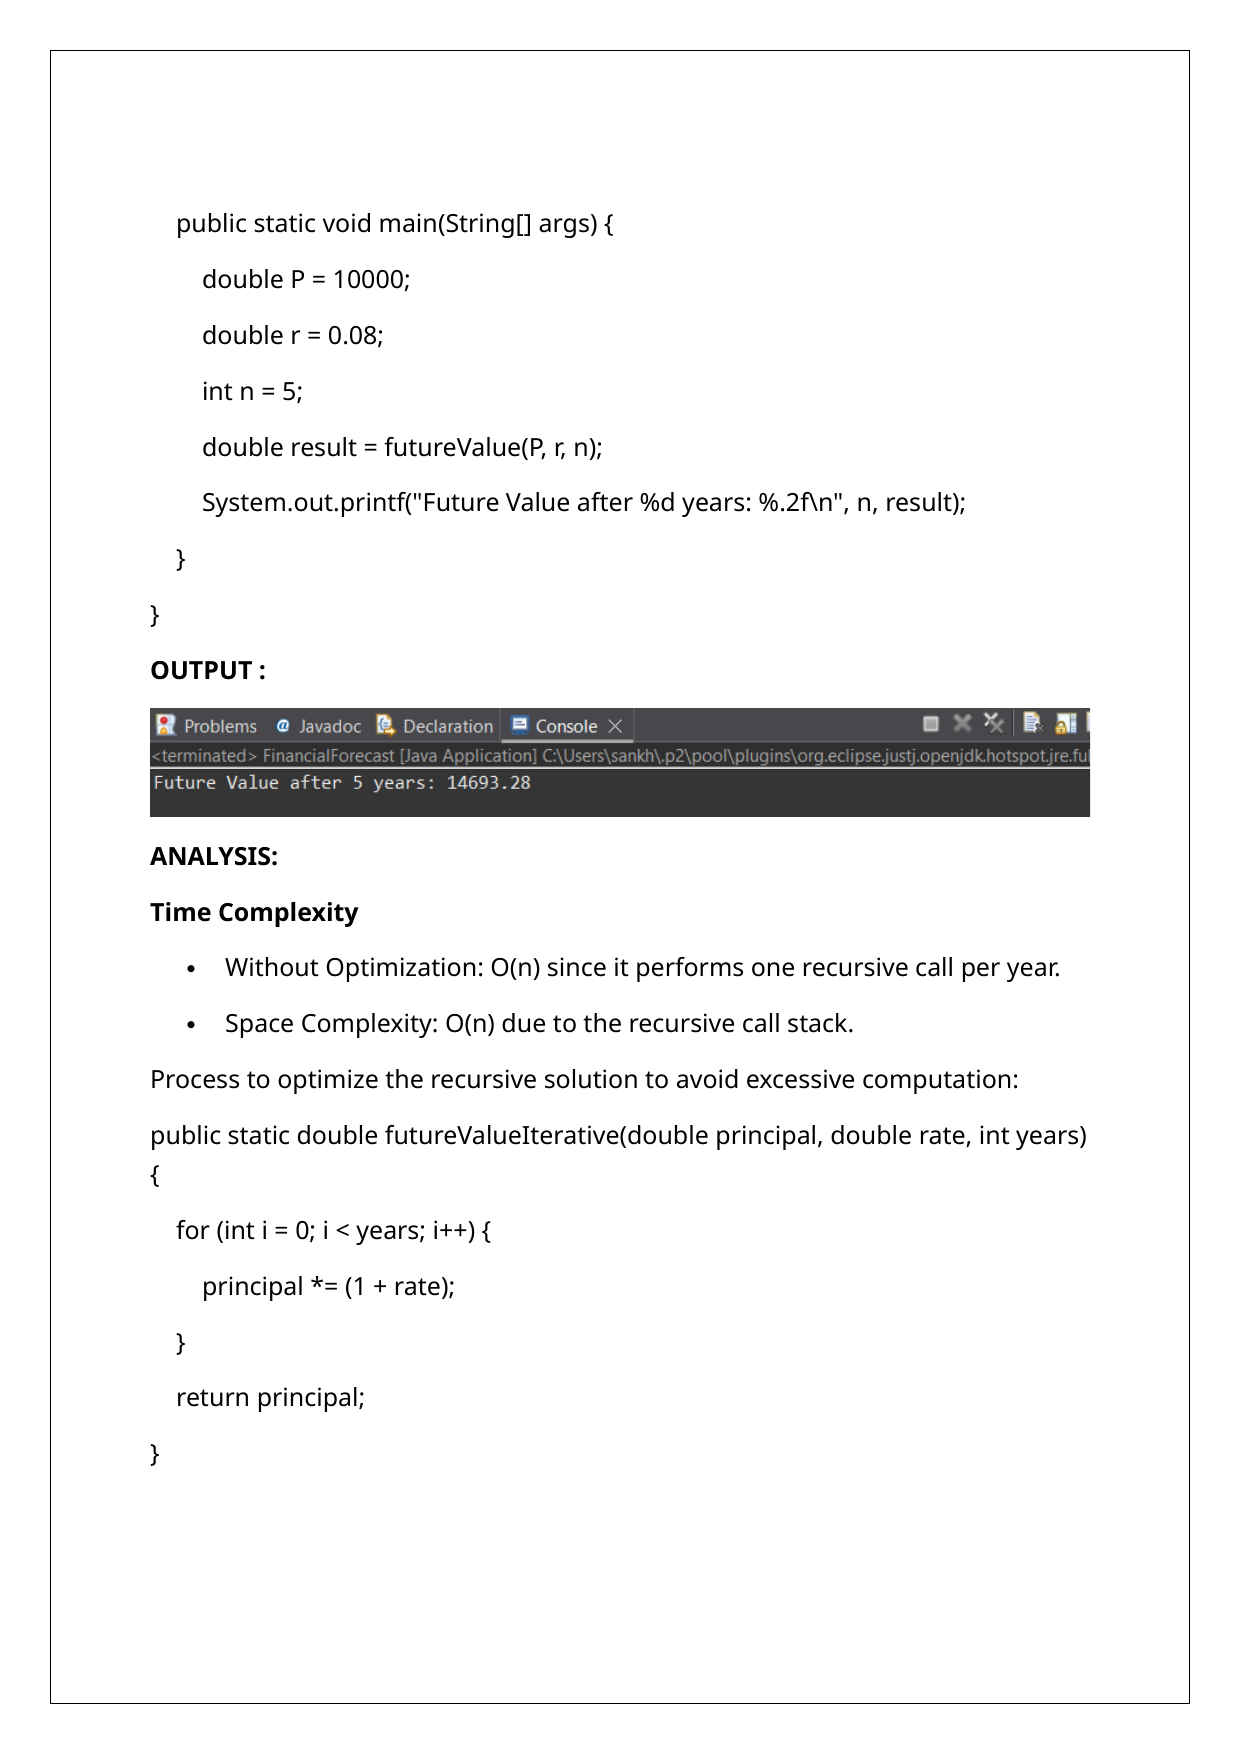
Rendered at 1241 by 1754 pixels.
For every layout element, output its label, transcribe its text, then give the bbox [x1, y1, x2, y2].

text System.out.printf("Future Value after %d years: %.2f\n", n, result); [150, 485, 1090, 519]
picture [150, 708, 1091, 817]
text } [150, 597, 1090, 631]
text } [150, 1324, 1090, 1358]
text } [150, 541, 1090, 575]
list Without Optimization: O(n) since it performs one recursive call per year. [187, 950, 1090, 984]
text double r = 0.08; [150, 317, 1090, 352]
text OUTPUT : [150, 652, 1090, 687]
text for (int i = 0; i < years; i++) { [150, 1212, 1090, 1247]
text public static double futureValueIterative(double principal, double rate, int years) { [150, 1117, 1090, 1191]
text ANALYSIS: [150, 838, 1090, 872]
text } [150, 1436, 1090, 1470]
text return principal; [150, 1380, 1090, 1414]
text int n = 5; [150, 373, 1090, 407]
text double result = futureValue(P, r, n); [150, 429, 1090, 463]
text Time Complexity [150, 894, 1090, 928]
text public static void main(String[] args) { [150, 206, 1090, 240]
text Process to optimize the recursive solution to avoid excessive computation: [150, 1062, 1090, 1096]
list Space Complexity: O(n) due to the recursive call stack. [187, 1006, 1090, 1040]
text principal *= (1 + rate); [150, 1268, 1090, 1302]
text double P = 10000; [150, 262, 1090, 296]
